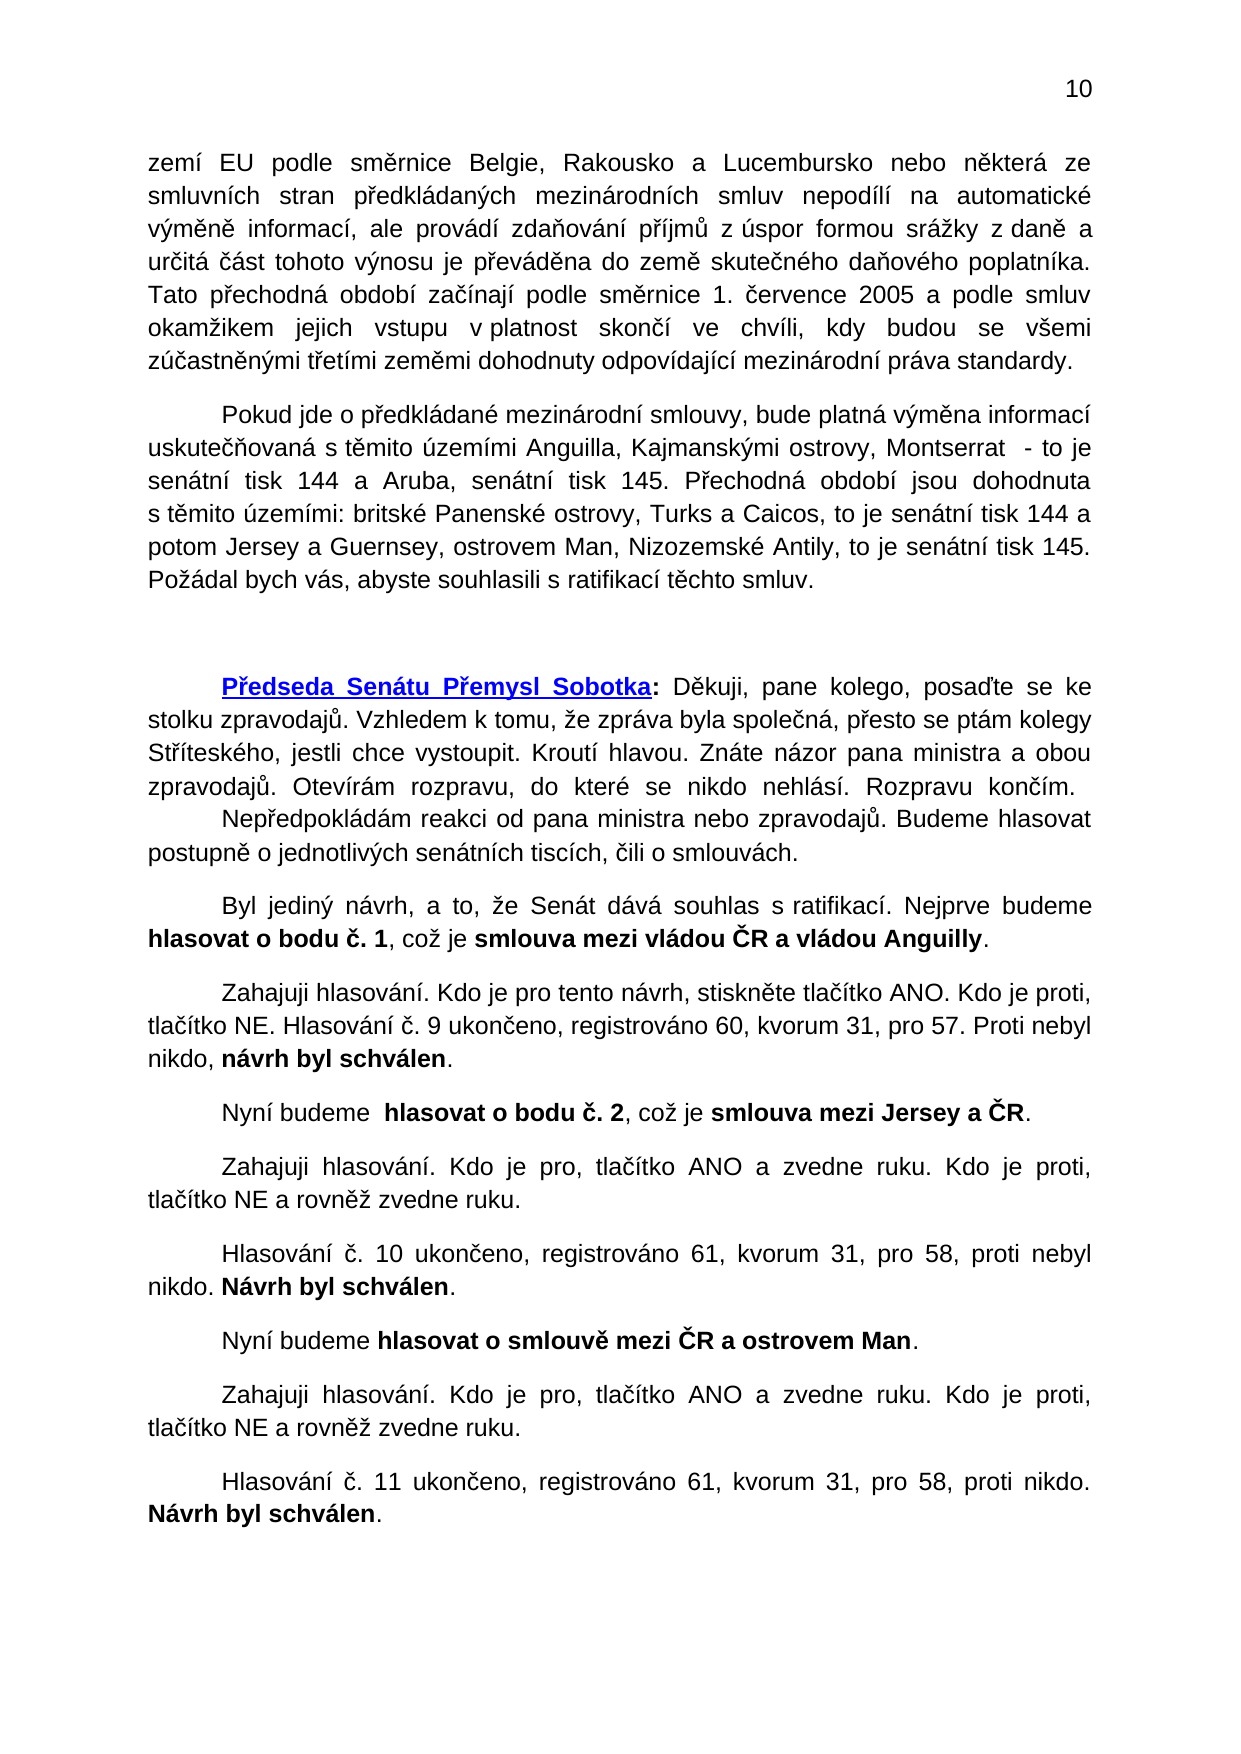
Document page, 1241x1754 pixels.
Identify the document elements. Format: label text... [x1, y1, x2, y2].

text Pokud jde o předkládané mezinárodní smlouvy, bude platná výměna informací uskutečňovaná s těmito územími Anguilla, Kajmanskými ostrovy, Montserrat - to je senátní tisk 144 a Aruba, senátní tisk 145. Přechodná období jsou dohodnuta s těmito územími: britské Panenské ostrovy, Turks a Caicos, to je senátní tisk 144 a potom Jersey a Guernsey, ostrovem Man, Nizozemské Antily, to je senátní tisk 145. Požádal bych vás, abyste souhlasili s ratifikací těchto smluv. [148, 399, 1093, 593]
text Nyní budeme hlasovat o smlouvě mezi ČR a ostrovem Man. [148, 1326, 1093, 1354]
text Zahajuji hlasování. Kdo je pro tento návrh, stiskněte tlačítko ANO. Kdo je proti, tlačítko NE. Hlasování č. 9 ukončeno, registrováno 60, kvorum 31, pro 57. Proti nebyl nikdo, návrh byl schválen. [148, 978, 1093, 1073]
text Byl jediný návrh, a to, že Senát dává souhlas s ratifikací. Nejprve budeme hlasovat o bodu č. 1, což je smlouva mezi vládou ČR a vládou Anguilly. [148, 891, 1093, 953]
text Předseda Senátu Přemysl Sobotka: Děkuji, pane kolego, posaďte se ke stolku zpravodajů. Vzhledem k tomu, že zpráva byla společná, přesto se ptám kolegy Stříteského, jestli chce vystoupit. Kroutí hlavou. Znáte názor pana ministra a obou zpravodajů. Otevírám rozpravu, do které se nikdo nehlásí. Rozpravu končím. Nepředpokládám reakci od pana ministra nebo zpravodajů. Budeme hlasovat postupně o jednotlivých senátních tiscích, čili o smlouvách. [148, 672, 1093, 866]
text Hlasování č. 11 ukončeno, registrováno 61, kvorum 31, pro 58, proti nikdo. Návrh byl schválen. [148, 1466, 1093, 1528]
text Nyní budeme hlasovat o bodu č. 2, což je smlouva mezi Jersey a ČR. [148, 1098, 1093, 1127]
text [148, 148, 1093, 374]
text Hlasování č. 10 ukončeno, registrováno 61, kvorum 31, pro 58, proti nebyl nikdo. Návrh byl schválen. [148, 1239, 1093, 1301]
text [148, 1379, 1093, 1441]
text Zahajuji hlasování. Kdo je pro, tlačítko ANO a zvedne ruku. Kdo je proti, tlačítko NE a rovněž zvedne ruku. [148, 1152, 1093, 1214]
